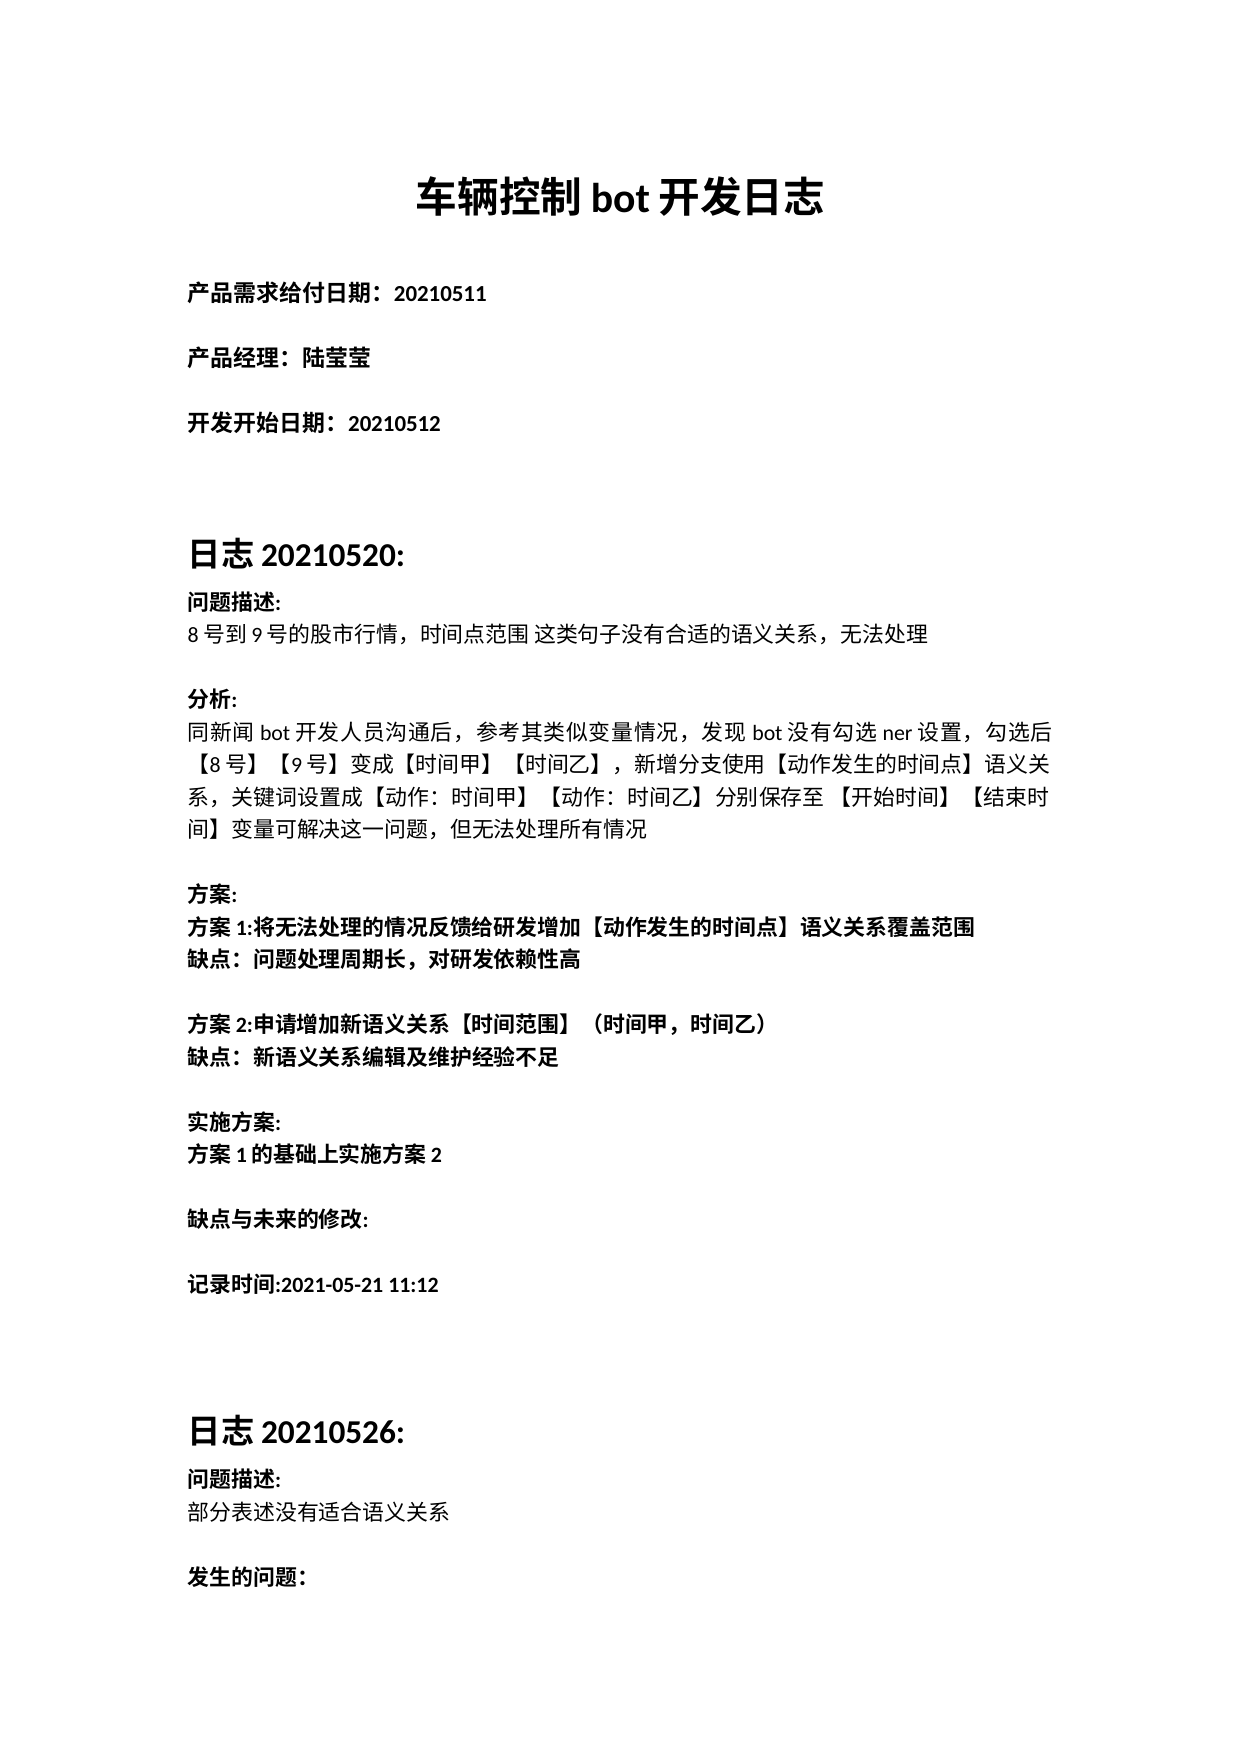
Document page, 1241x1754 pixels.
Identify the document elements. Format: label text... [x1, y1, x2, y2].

text 日志20210526: [187, 1397, 1053, 1462]
text 方案1:将无法处理的情况反馈给研发增加【动作发生的时间点】语义关系覆盖范围 [187, 909, 1053, 942]
text 分析: [187, 682, 1053, 714]
text 产品需求给付日期：20210511 [187, 259, 1053, 324]
text 部分表述没有适合语义关系 [187, 1494, 1053, 1527]
text 方案: [187, 877, 1053, 909]
text 问题描述: [187, 1462, 1053, 1494]
text 问题描述: [187, 584, 1053, 617]
text 同新闻bot开发人员沟通后，参考其类似变量情况，发现bot没有勾选ner设置，勾选后【8号】【9号】变成【时间甲】【时间乙】，新增分支使用【动作发生的时间点】语义关系，关键词设置成【动作：时间甲】【动作：时间乙】分别保存至 【开始时间】【结束时间】变量可解决这一问题，但无法处理所有情况 [187, 714, 1053, 844]
text 实施方案: [187, 1104, 1053, 1137]
text 开发开始日期：20210512 [187, 389, 1053, 454]
text 产品经理：陆莹莹 [187, 324, 1053, 389]
text 8号到9号的股市行情，时间点范围 这类句子没有合适的语义关系，无法处理 [187, 617, 1053, 649]
text 方案1的基础上实施方案2 [187, 1137, 1053, 1169]
text 日志20210520: [187, 519, 1053, 584]
text 记录时间:2021-05-21 11:12 [187, 1267, 1053, 1299]
text 车辆控制bot开发日志 [187, 162, 1053, 227]
text 缺点与未来的修改: [187, 1202, 1053, 1234]
text 缺点：问题处理周期长，对研发依赖性高 [187, 942, 1053, 974]
text 缺点：新语义关系编辑及维护经验不足 [187, 1039, 1053, 1072]
text 方案2:申请增加新语义关系【时间范围】（时间甲，时间乙） [187, 1007, 1053, 1039]
text 发生的问题： [187, 1559, 1053, 1592]
